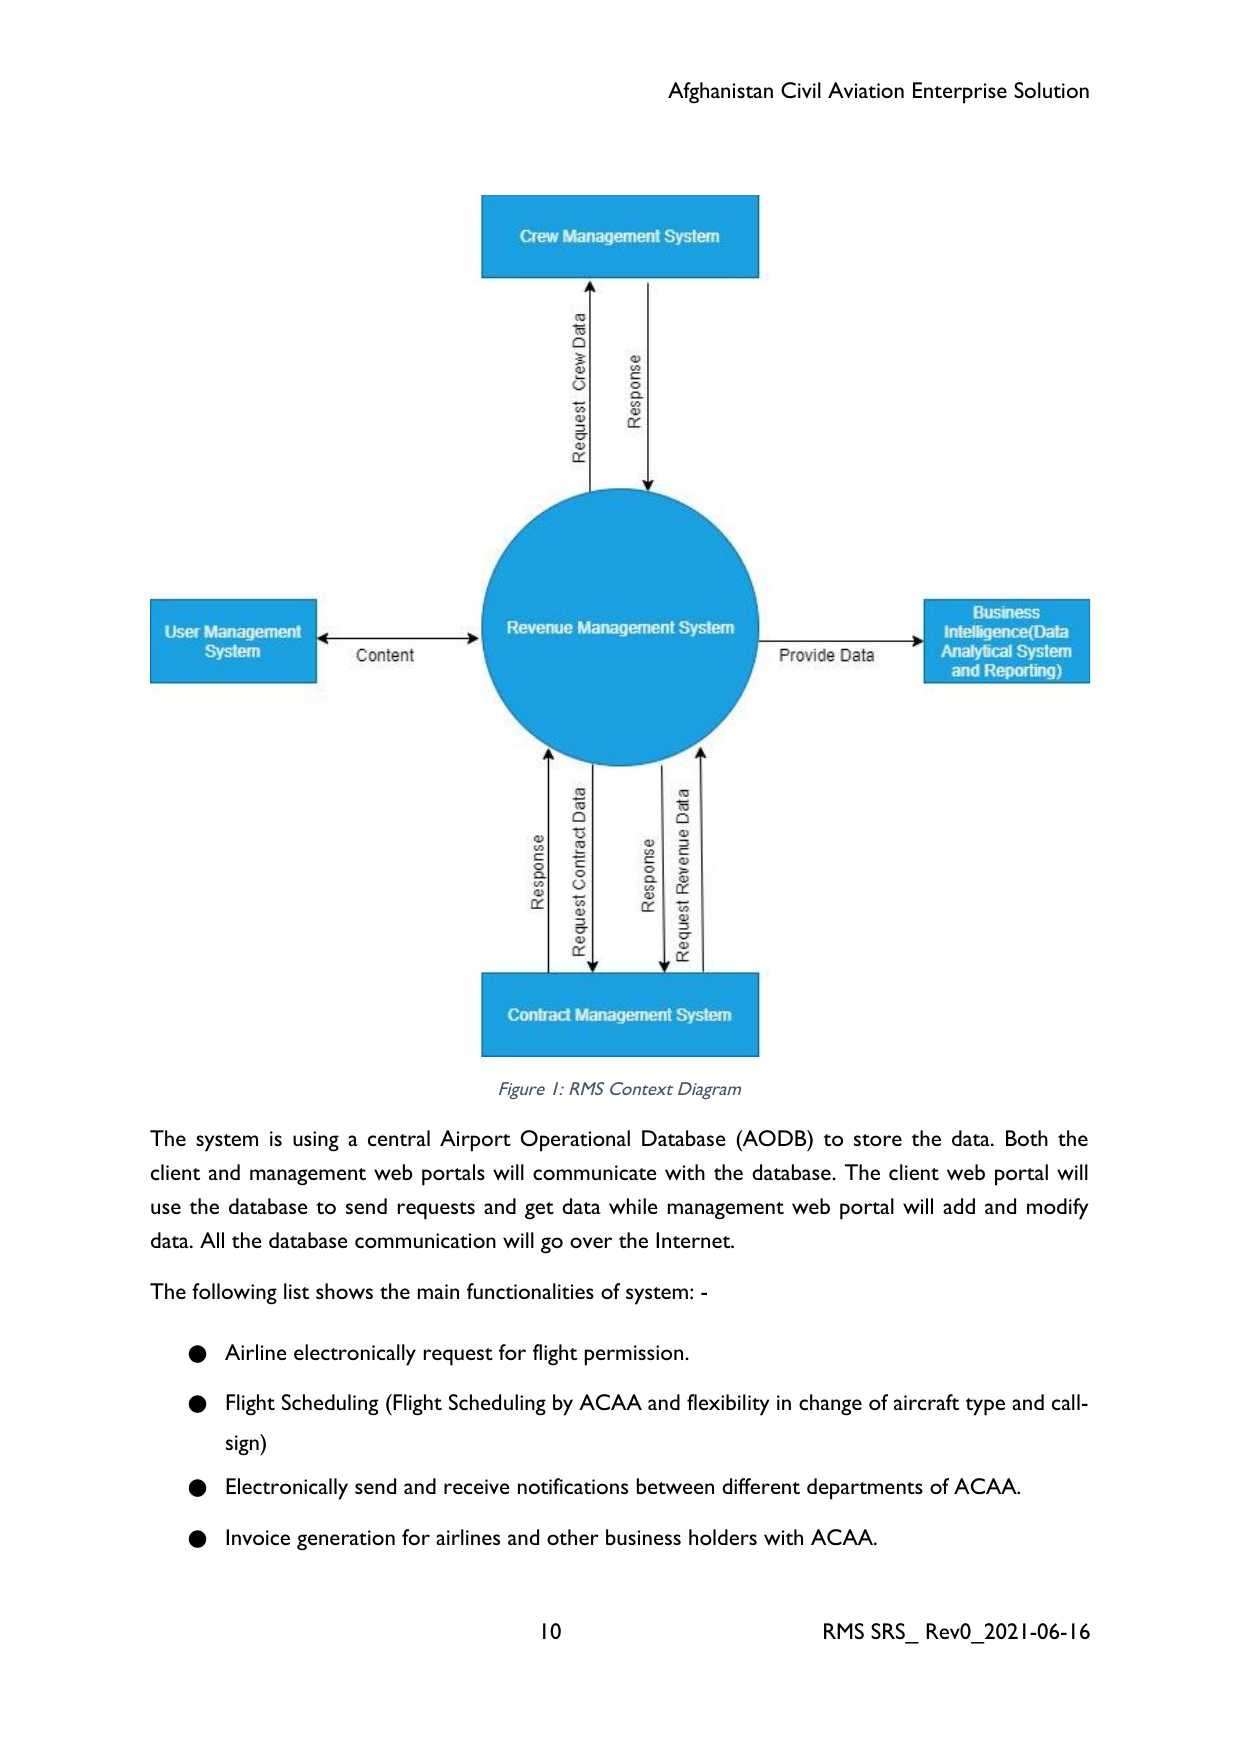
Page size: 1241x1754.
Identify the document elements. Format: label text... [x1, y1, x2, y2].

list Flight Scheduling (Flight Scheduling by ACAA and flexibility in change of aircraft type and call-sign) [187, 1377, 1090, 1458]
list Airline electronically request for flight permission. [187, 1326, 1090, 1373]
text The system is using a central Airport Operational Database (AODB) to store the data. Both the client and management web portals will communicate with the database. The client web portal will use the database to send requests and get data while management web portal will add and modify data. All the database communication will go over the Internet. [150, 1122, 1090, 1256]
text Figure 1: RMS Context Diagram [150, 1076, 1090, 1102]
list Electronically send and receive notifications between different departments of ACAA. [187, 1460, 1090, 1507]
text The following list shows the main functionalities of system: - [150, 1275, 1090, 1307]
list Invoice generation for airlines and other business holders with ACAA. [187, 1511, 1090, 1558]
picture [150, 195, 1091, 1057]
